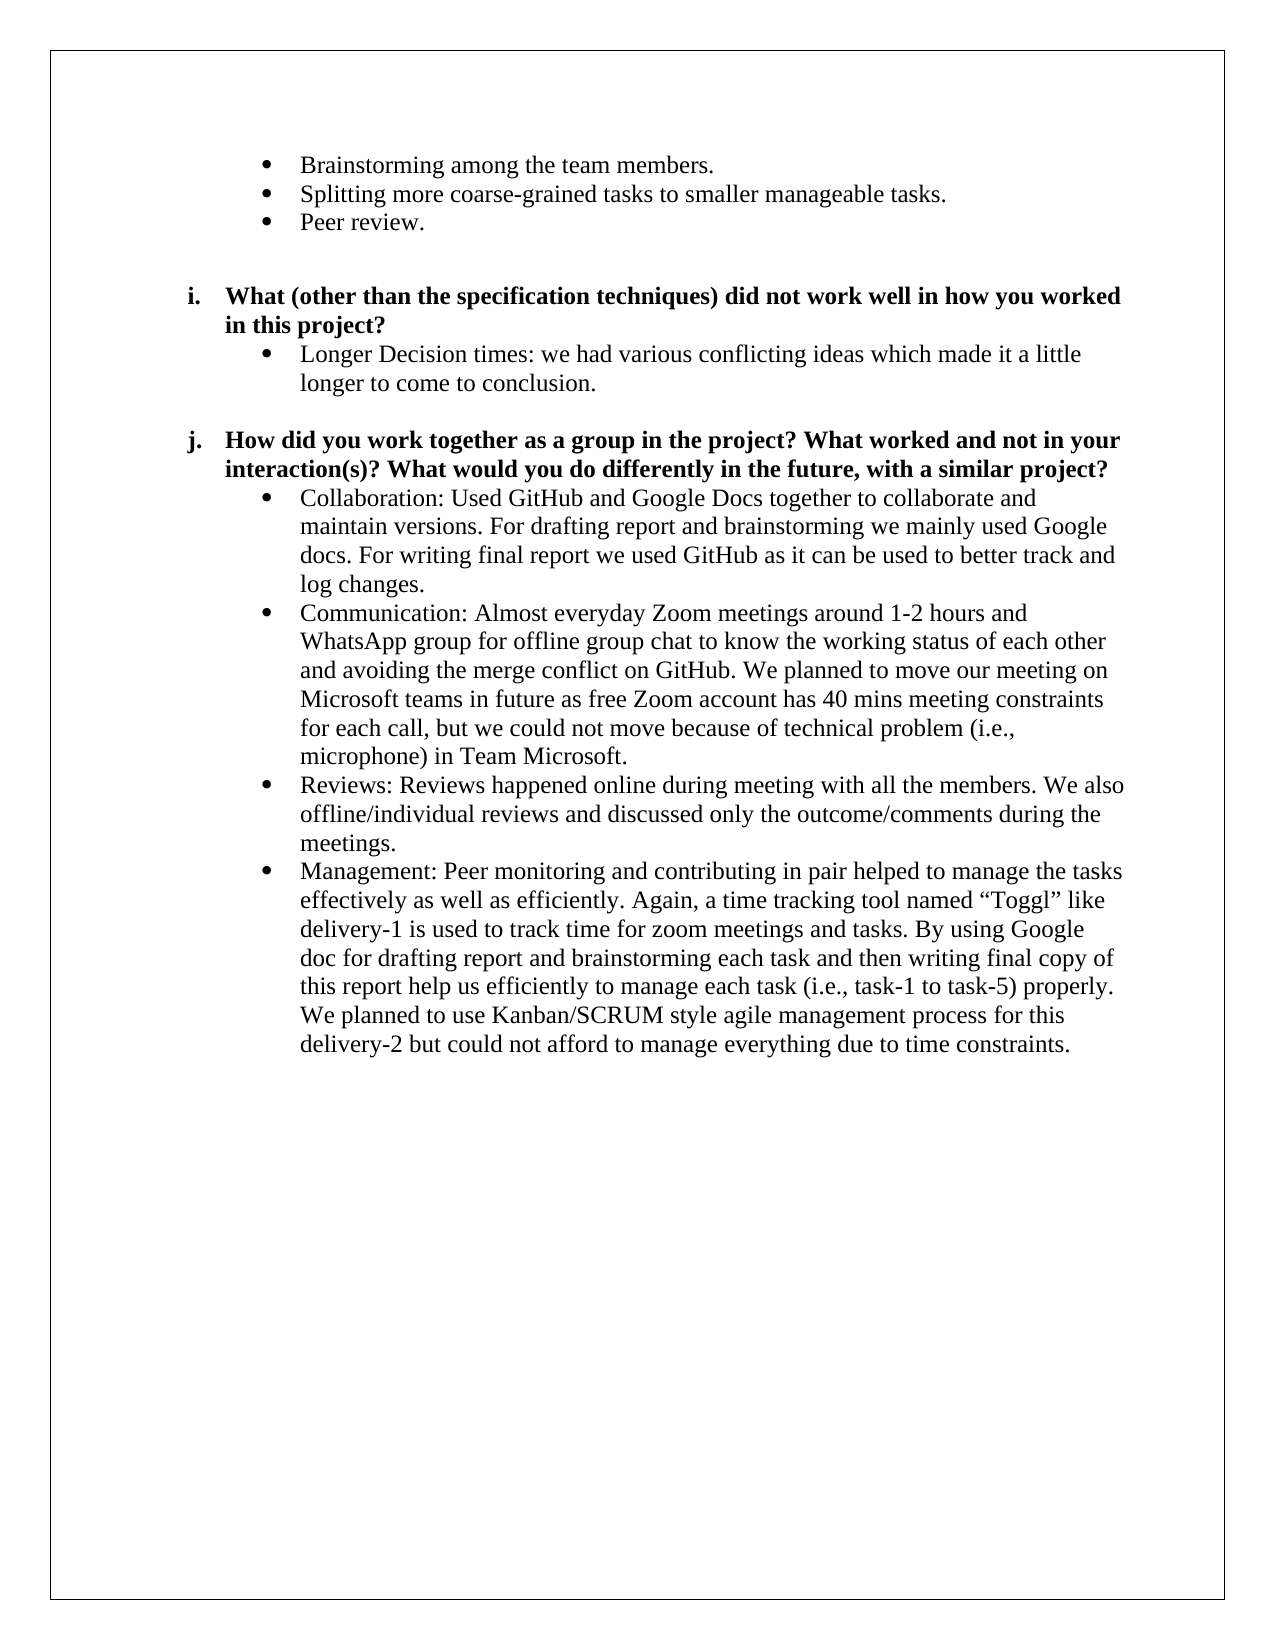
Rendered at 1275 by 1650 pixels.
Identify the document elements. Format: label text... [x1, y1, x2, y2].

list Reviews: Reviews happened online during meeting with all the members. We also offline/individual reviews and discussed only the outcome/comments during the meetings. [262, 770, 1125, 856]
list Management: Peer monitoring and contributing in pair helped to manage the tasks effectively as well as efficiently. Again, a time tracking tool named “Toggl” like delivery-1 is used to track time for zoom meetings and tasks. By using Google doc for drafting report and brainstorming each task and then writing final copy of this report help us efficiently to manage each task (i.e., task-1 to task-5) properly. We planned to use Kanban/SCRUM style agile management process for this delivery-2 but could not afford to manage everything due to time constraints. [262, 856, 1125, 1058]
list Brainstorming among the team members. [262, 150, 1125, 179]
list How did you work together as a group in the project? What worked and not in your interaction(s)? What would you do differently in the future, with a similar project? [187, 425, 1125, 483]
list Longer Decision times: we had various conflicting ideas which made it a little longer to come to conclusion. [262, 339, 1125, 396]
list Communication: Almost everyday Zoom meetings around 1-2 hours and WhatsApp group for offline group chat to know the working status of each other and avoiding the merge conflict on GitHub. We planned to move our meeting on Microsoft teams in future as free Zoom account has 40 mins meeting constraints for each call, but we could not move because of technical problem (i.e., microphone) in Team Microsoft. [262, 598, 1125, 770]
list Splitting more coarse-grained tasks to smaller manageable tasks. [262, 179, 1125, 207]
list Collaboration: Used GitHub and Google Docs together to collaborate and maintain versions. For drafting report and brainstorming we mainly used Google docs. For writing final report we used GitHub as it can be used to better track and log changes. [262, 483, 1125, 598]
list What (other than the specification techniques) did not work well in how you worked in this project? [187, 281, 1125, 339]
list Peer review. [262, 207, 1125, 236]
